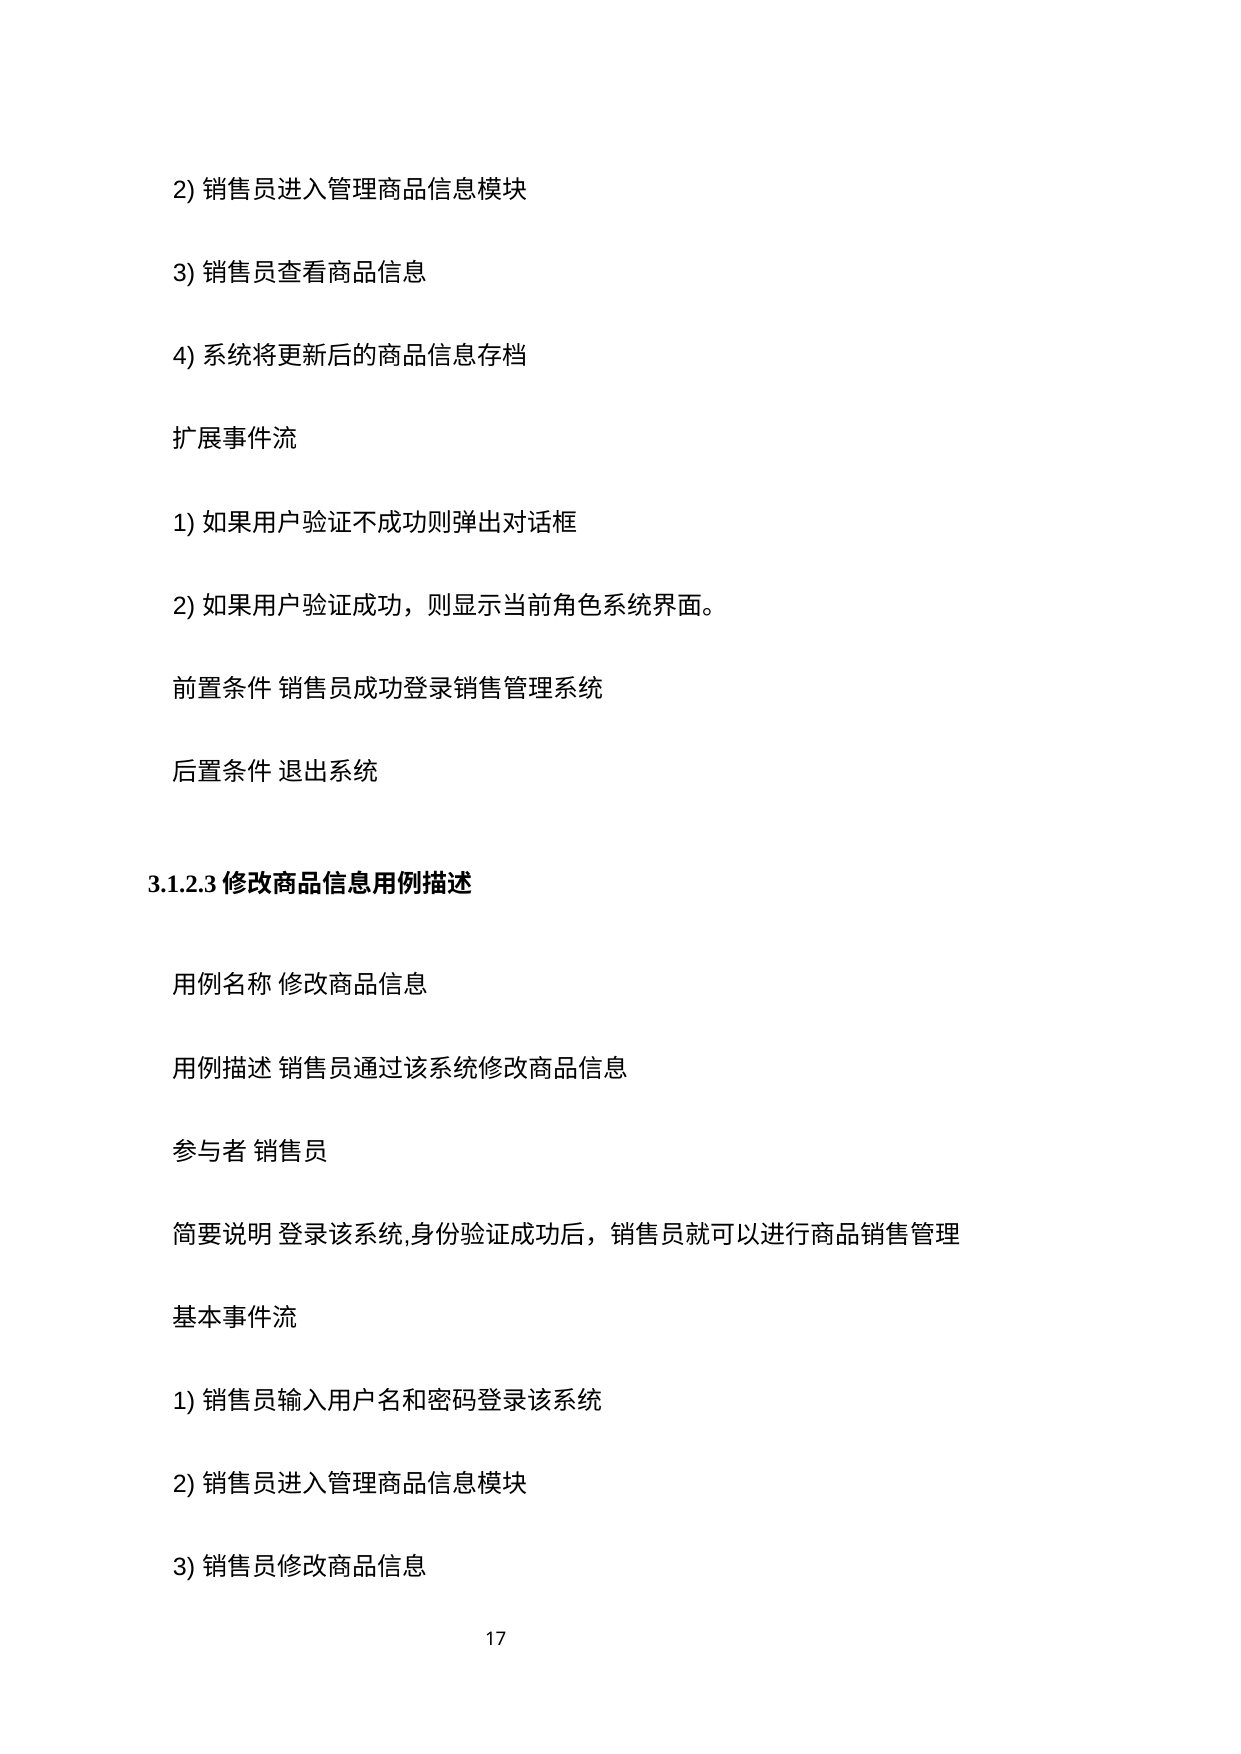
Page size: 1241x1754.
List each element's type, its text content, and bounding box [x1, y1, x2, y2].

subtitle 3.1.2.3 修改商品信息用例描述 [148, 849, 1122, 914]
text 1) 如果用户验证不成功则弹出对话框 [148, 488, 1122, 553]
text 4) 系统将更新后的商品信息存档 [148, 321, 1122, 386]
text 3) 销售员修改商品信息 [148, 1532, 1122, 1597]
text 2) 销售员进入管理商品信息模块 [148, 1449, 1122, 1514]
text 基本事件流 [148, 1283, 1122, 1348]
text 后置条件 退出系统 [148, 737, 1122, 802]
text 2) 如果用户验证成功，则显示当前角色系统界面。 [148, 571, 1122, 636]
text 扩展事件流 [148, 404, 1122, 469]
text 简要说明 登录该系统,身份验证成功后，销售员就可以进行商品销售管理 [148, 1200, 1122, 1265]
text 前置条件 销售员成功登录销售管理系统 [148, 654, 1122, 719]
text 用例描述 销售员通过该系统修改商品信息 [148, 1034, 1122, 1099]
text 3) 销售员查看商品信息 [148, 238, 1122, 303]
text 参与者 销售员 [148, 1117, 1122, 1182]
text 用例名称 修改商品信息 [148, 951, 1122, 1016]
text 1) 销售员输入用户名和密码登录该系统 [148, 1366, 1122, 1431]
text 2) 销售员进入管理商品信息模块 [148, 155, 1122, 220]
